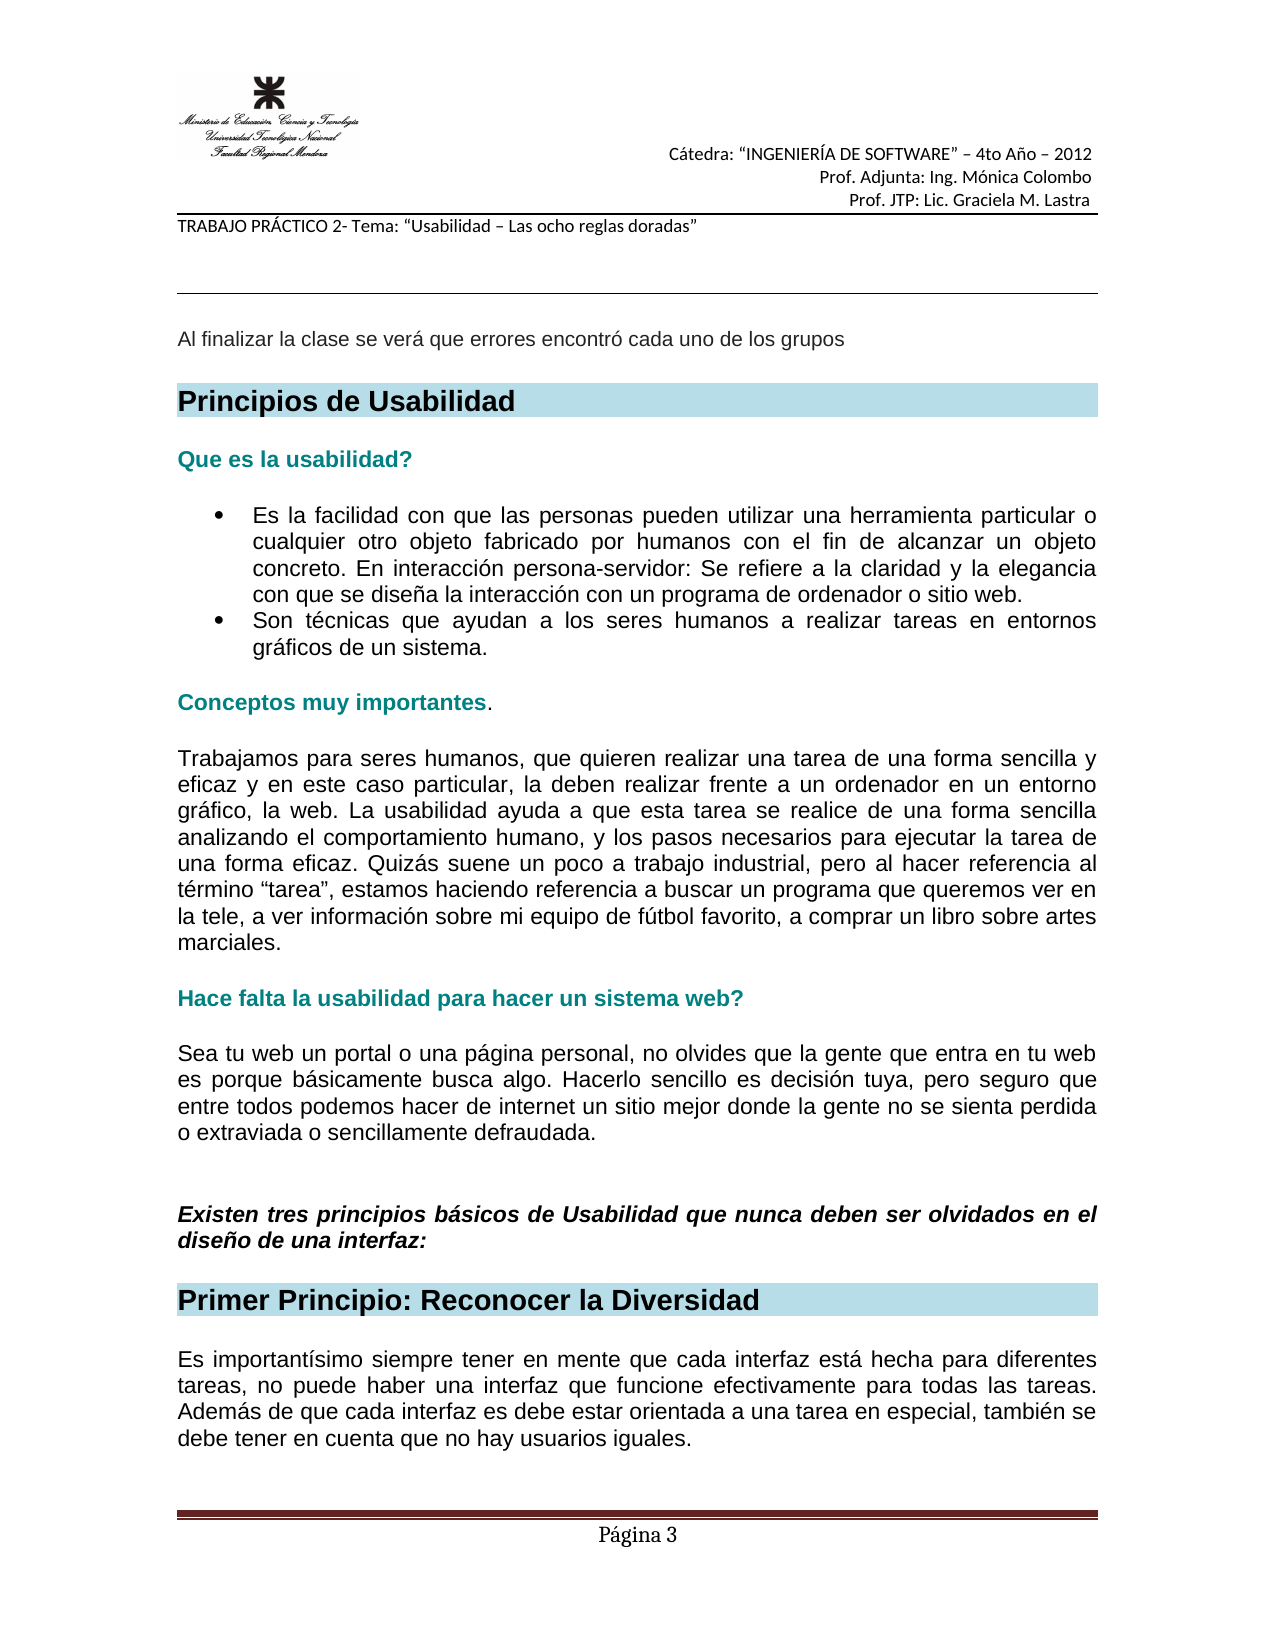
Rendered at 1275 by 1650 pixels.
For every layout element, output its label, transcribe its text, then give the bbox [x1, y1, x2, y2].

text Principios de Usabilidad [177, 383, 1098, 417]
list Es la facilidad con que las personas pueden utilizar una herramienta particular o cualquier otro objeto fabricado por humanos con el fin de alcanzar un objeto concreto. En interacción persona-servidor: Se refiere a la claridad y la elegancia con que se diseña la interacción con un programa de ordenador o sitio web. [215, 502, 1098, 607]
text Trabajamos para seres humanos, que quieren realizar una tarea de una forma sencilla y eficaz y en este caso particular, la deben realizar frente a un ordenador en un entorno gráfico, la web. La usabilidad ayuda a que esta tarea se realice de una forma sencilla analizando el comportamiento humano, y los pasos necesarios para ejecutar la tarea de una forma eficaz. Quizás suene un poco a trabajo industrial, pero al hacer referencia al término “tarea”, estamos haciendo referencia a buscar un programa que queremos ver en la tele, a ver información sobre mi equipo de fútbol favorito, a comprar un libro sobre artes marciales. [177, 744, 1098, 955]
picture [177, 73, 361, 161]
text Hace falta la usabilidad para hacer un sistema web? [177, 984, 1098, 1011]
text Sea tu web un portal o una página personal, no olvides que la gente que entra en tu web es porque básicamente busca algo. Hacerlo sencillo es decisión tuya, pero seguro que entre todos podemos hacer de internet un sitio mejor donde la gente no se sienta perdida o extraviada o sencillamente defraudada. [177, 1040, 1098, 1146]
text Existen tres principios básicos de Usabilidad que nunca deben ser olvidados en el diseño de una interfaz: [177, 1201, 1098, 1254]
text Primer Principio: Reconocer la Diversidad [177, 1283, 1098, 1316]
text Conceptos muy importantes. [177, 689, 1098, 715]
text Es importantísimo siempre tener en mente que cada interfaz está hecha para diferentes tareas, no puede haber una interfaz que funcione efectivamente para todas las tareas. Además de que cada interfaz es debe estar orientada a una tarea en especial, también se debe tener en cuenta que no hay usuarios iguales. [177, 1346, 1098, 1451]
text Al finalizar la clase se verá que errores encontró cada uno de los grupos [177, 327, 1098, 351]
text Que es la usabilidad? [177, 446, 1098, 473]
list Son técnicas que ayudan a los seres humanos a realizar tareas en entornos gráficos de un sistema. [215, 607, 1098, 660]
